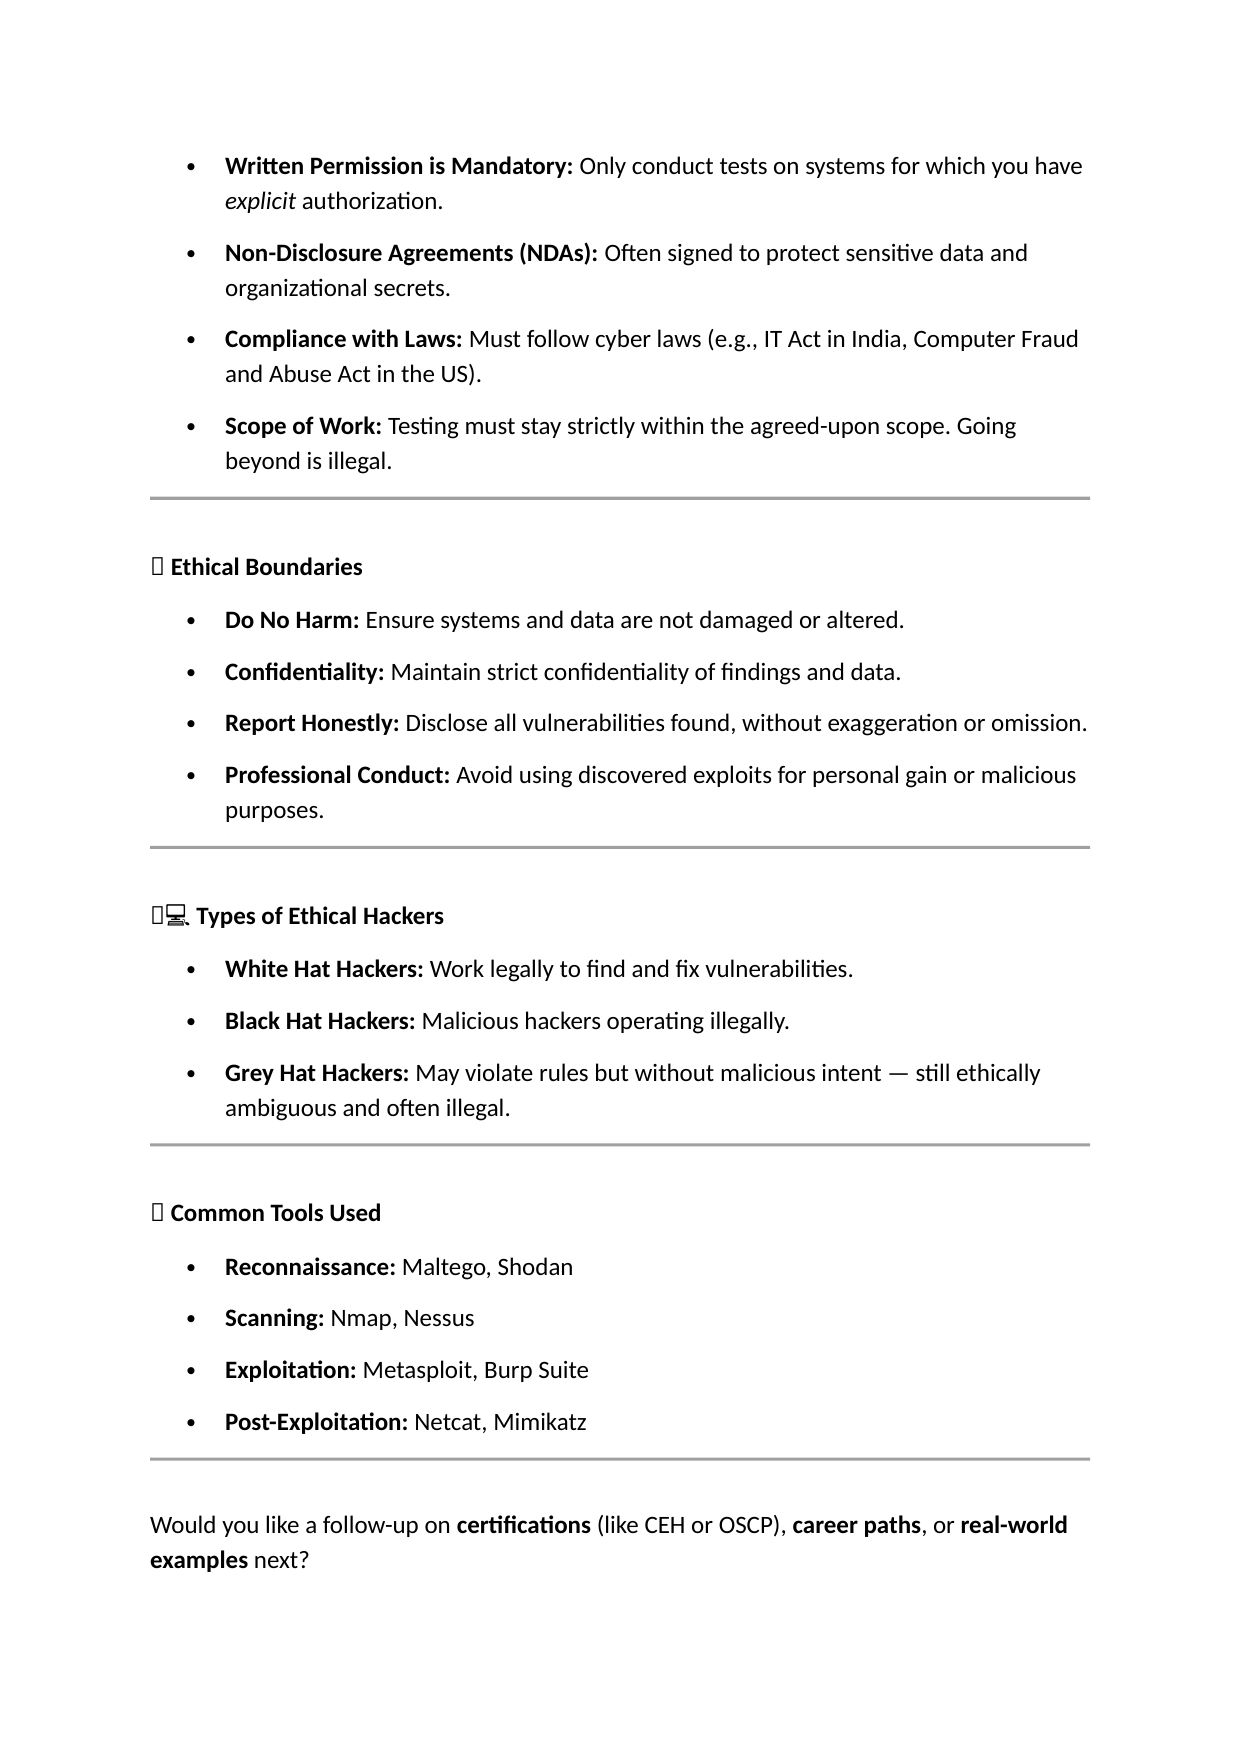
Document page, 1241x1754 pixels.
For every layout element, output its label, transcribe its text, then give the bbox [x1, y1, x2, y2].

text ✅ Ethical Boundaries [150, 548, 1090, 582]
list Reconnaissance: Maltego, Shodan [187, 1251, 1090, 1281]
text 👨‍💻 Types of Ethical Hackers [150, 897, 1090, 932]
text 🧰 Common Tools Used [150, 1195, 1090, 1229]
list Do No Harm: Ensure systems and data are not damaged or altered. [187, 604, 1090, 635]
list Report Honestly: Disclose all vulnerabilities found, without exaggeration or omission. [187, 707, 1090, 738]
list Confidentiality: Maintain strict confidentiality of findings and data. [187, 656, 1090, 686]
list Written Permission is Mandatory: Only conduct tests on systems for which you have explicit authorization. [187, 150, 1090, 216]
list Post-Exploitation: Netcat, Mimikatz [187, 1406, 1090, 1436]
list Compliance with Laws: Must follow cyber laws (e.g., IT Act in India, Computer Fraud and Abuse Act in the US). [187, 323, 1090, 389]
list Professional Conduct: Avoid using discovered exploits for personal gain or malicious purposes. [187, 759, 1090, 825]
list Grey Hat Hackers: May violate rules but without malicious intent — still ethically ambiguous and often illegal. [187, 1057, 1090, 1122]
list Exploitation: Metasploit, Burp Suite [187, 1354, 1090, 1385]
list Non-Disclosure Agreements (NDAs): Often signed to protect sensitive data and organizational secrets. [187, 237, 1090, 302]
text Would you like a follow-up on certifications (like CEH or OSCP), career paths, or real-world examples next? [150, 1509, 1090, 1575]
list White Hat Hackers: Work legally to find and fix vulnerabilities. [187, 953, 1090, 984]
list Scope of Work: Testing must stay strictly within the agreed-upon scope. Going beyond is illegal. [187, 410, 1090, 476]
list Black Hat Hackers: Malicious hackers operating illegally. [187, 1005, 1090, 1036]
list Scanning: Nmap, Nessus [187, 1302, 1090, 1333]
